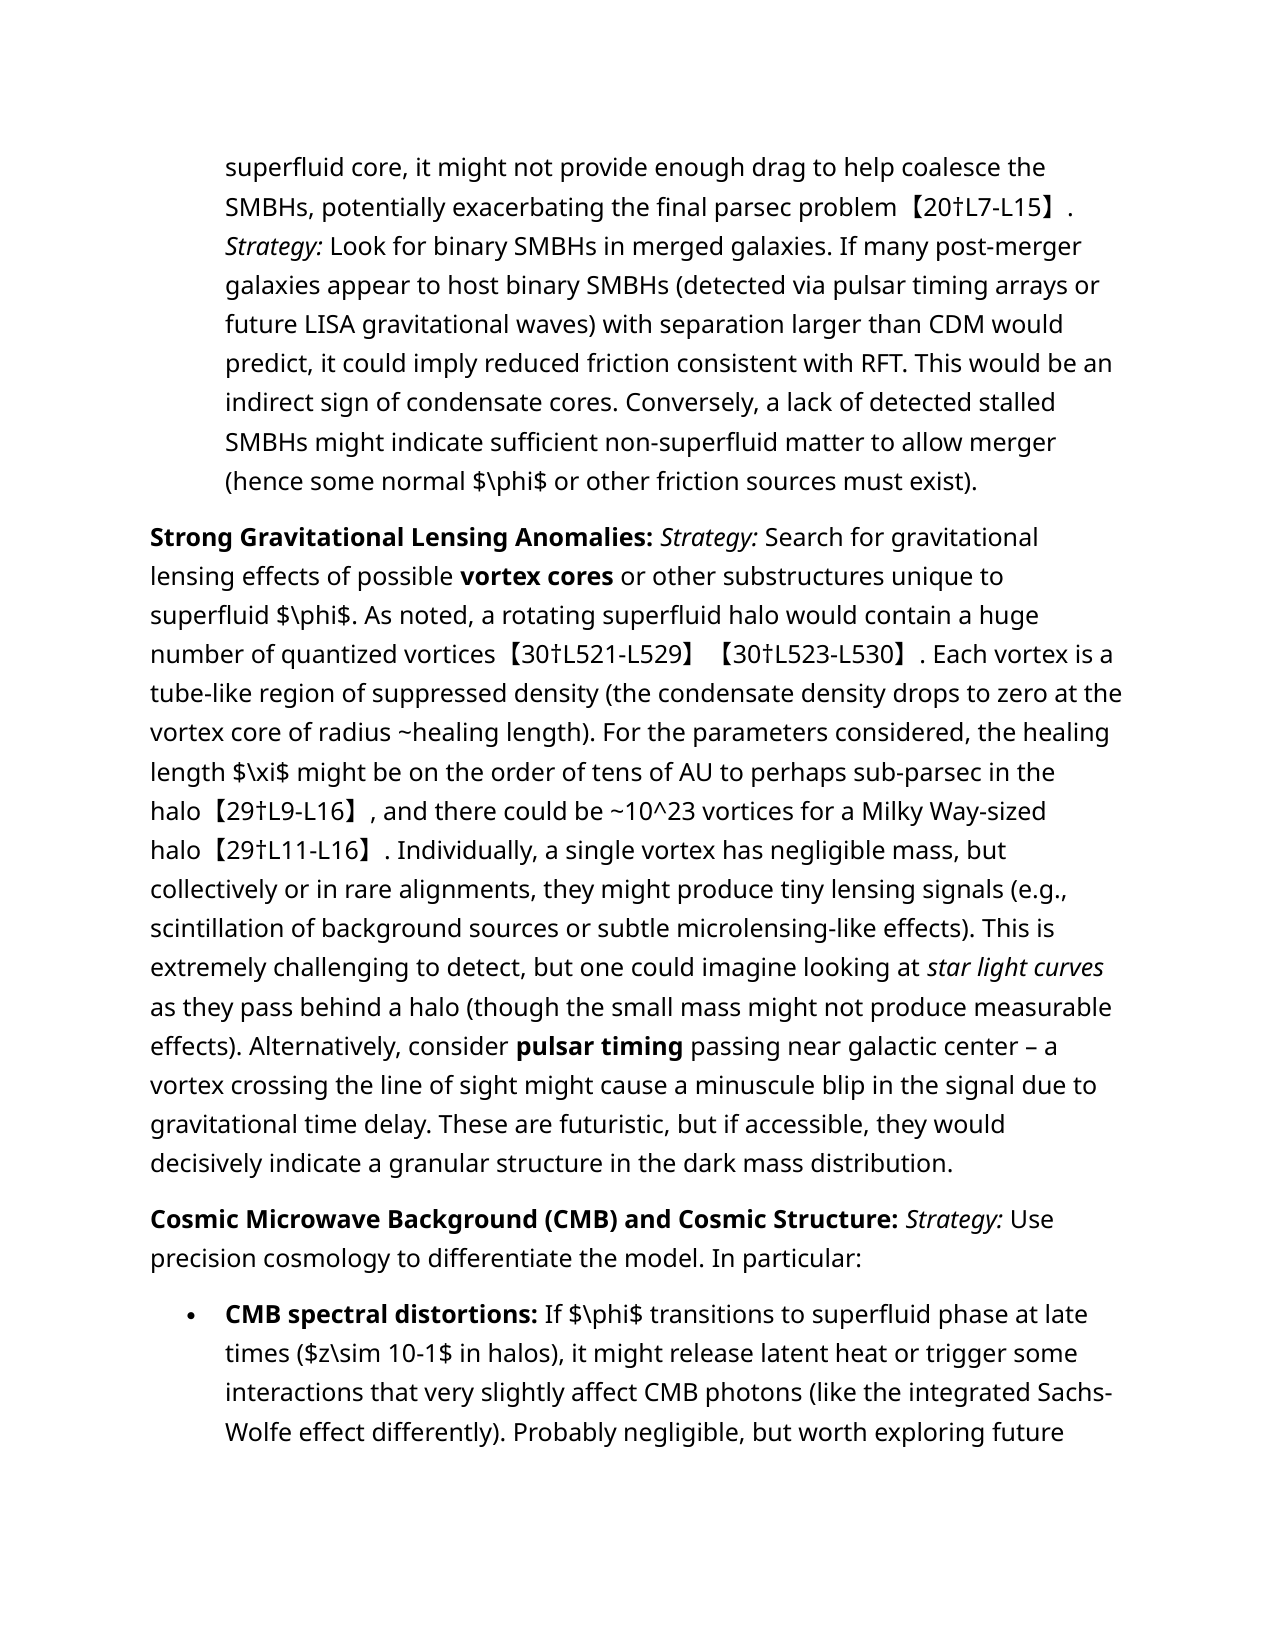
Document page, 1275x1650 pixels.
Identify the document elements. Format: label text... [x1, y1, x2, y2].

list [187, 1297, 1125, 1448]
text Cosmic Microwave Background (CMB) and Cosmic Structure: Strategy: Use precision cosmology to differentiate the model. In particular: [150, 1202, 1125, 1275]
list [187, 150, 1125, 497]
text Strong Gravitational Lensing Anomalies: Strategy: Search for gravitational lensing effects of possible vortex cores or other substructures unique to superfluid $\phi$. As noted, a rotating superfluid halo would contain a huge number of quantized vortices【30†L521-L529】【30†L523-L530】. Each vortex is a tube-like region of suppressed density (the condensate density drops to zero at the vortex core of radius ~healing length). For the parameters considered, the healing length $\xi$ might be on the order of tens of AU to perhaps sub-parsec in the halo【29†L9-L16】, and there could be ~10^23 vortices for a Milky Way-sized halo【29†L11-L16】. Individually, a single vortex has negligible mass, but collectively or in rare alignments, they might produce tiny lensing signals (e.g., scintillation of background sources or subtle microlensing-like effects). This is extremely challenging to detect, but one could imagine looking at star light curves as they pass behind a halo (though the small mass might not produce measurable effects). Alternatively, consider pulsar timing passing near galactic center – a vortex crossing the line of sight might cause a minuscule blip in the signal due to gravitational time delay. These are futuristic, but if accessible, they would decisively indicate a granular structure in the dark mass distribution. [150, 519, 1125, 1180]
